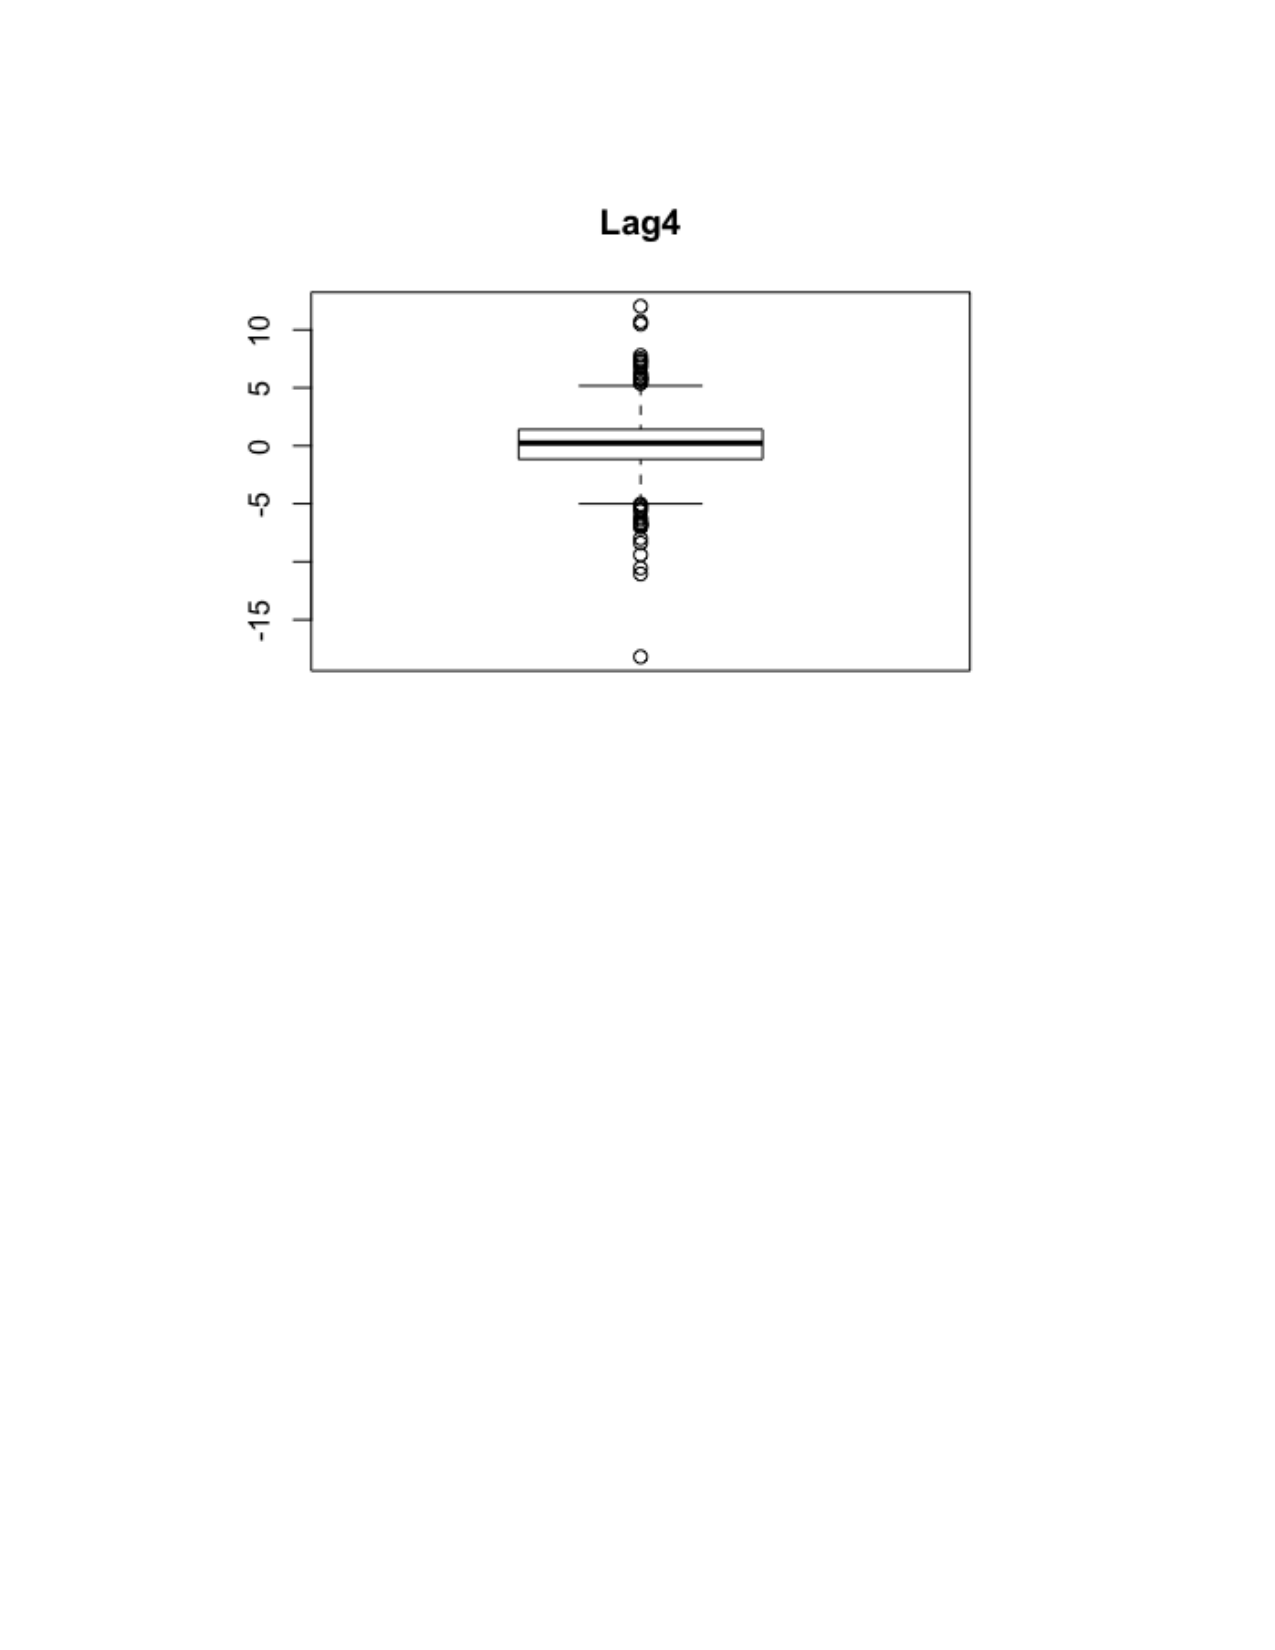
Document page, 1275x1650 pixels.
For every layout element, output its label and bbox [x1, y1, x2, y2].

picture [168, 150, 1044, 850]
